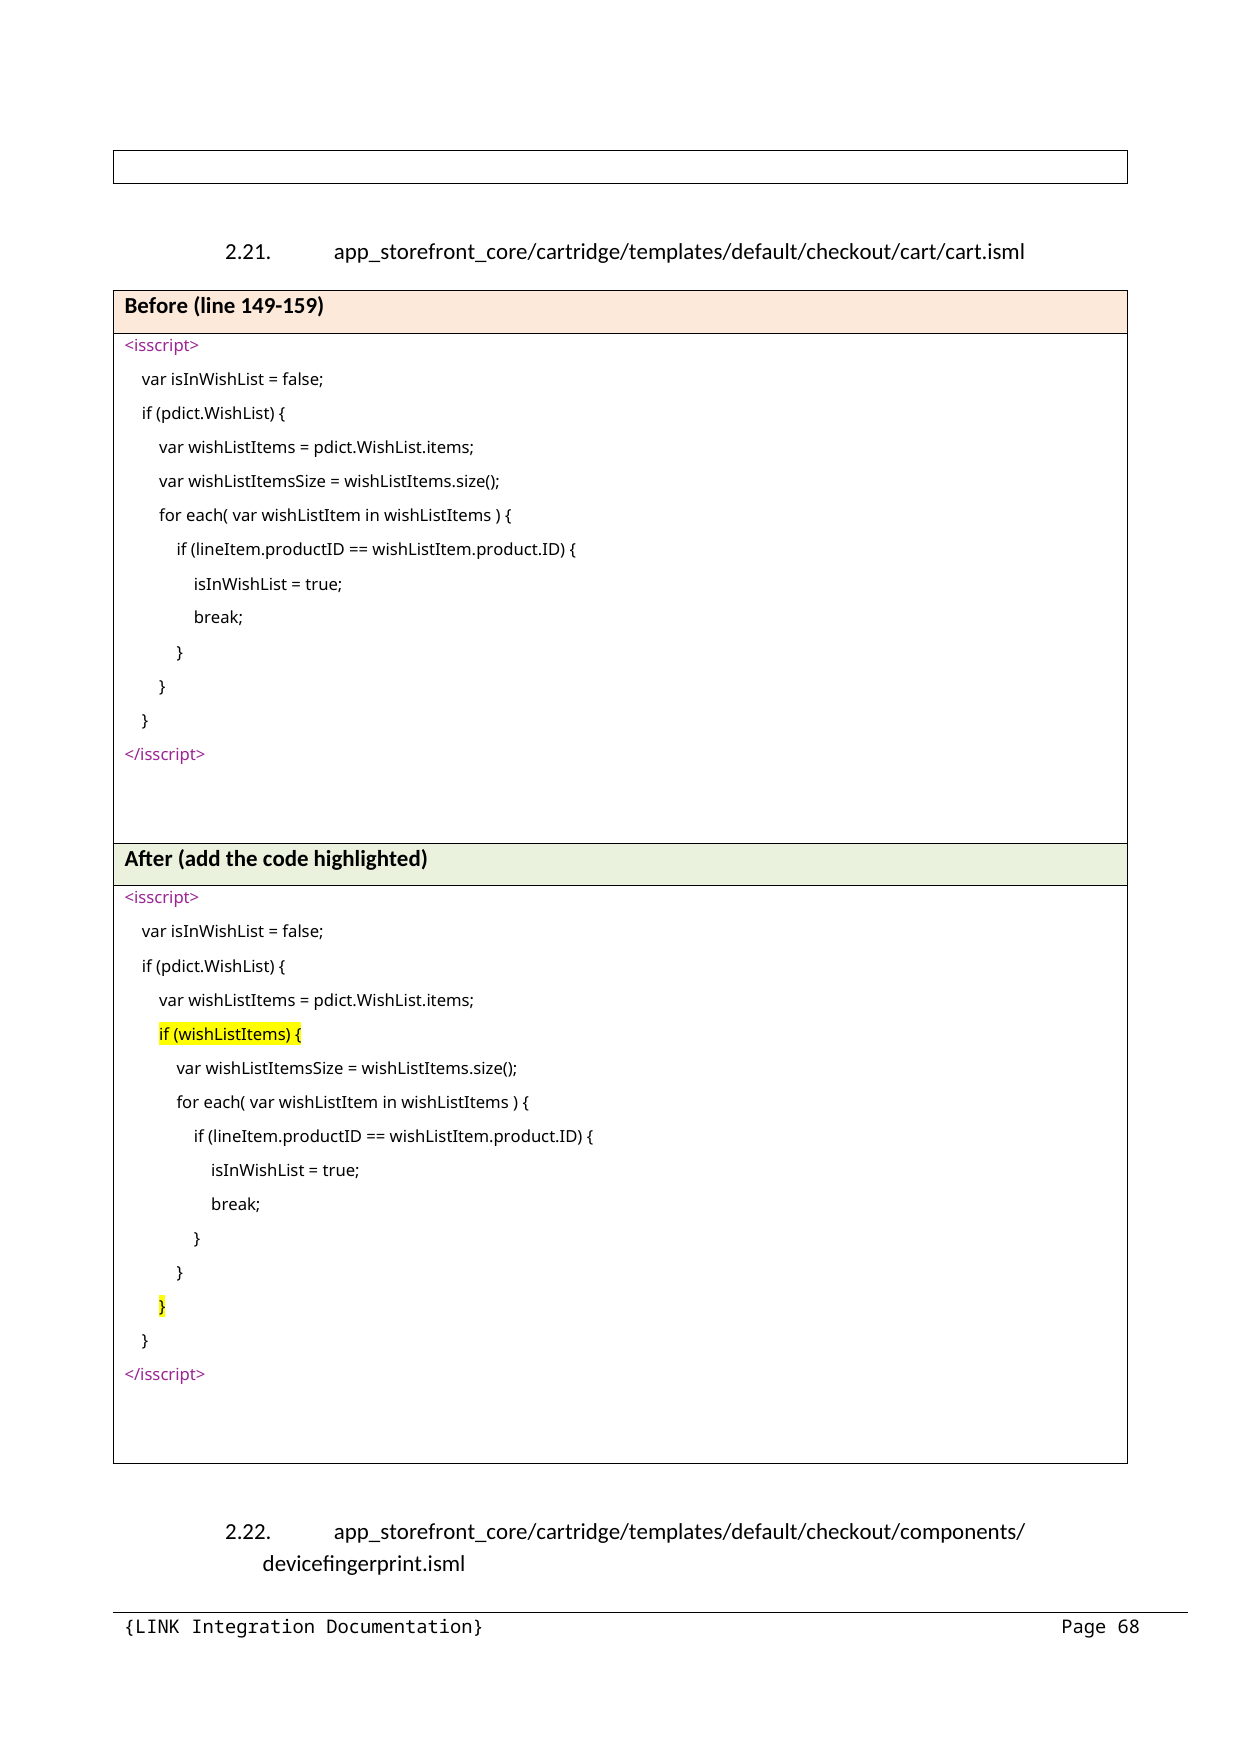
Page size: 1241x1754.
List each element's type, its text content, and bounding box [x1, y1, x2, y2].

table_cell <isscript> var isInWishList = false; if (pdict.WishList) { var wishListItems = pdict.WishList.items; var wishListItemsSize = wishListItems.size(); for each( var wishListItem in wishListItems ) { if (lineItem.productID == wishListItem.product.ID) { isInWishList = true; break; } } } </isscript> [114, 334, 1127, 843]
table_header Before (line 149-159) [114, 291, 1127, 333]
table_cell After (add the code highlighted) [114, 844, 1127, 885]
list app_storefront_core/cartridge/templates/default/checkout/components/devicefingerprint.isml [225, 1517, 1128, 1578]
table_cell <isscript> var isInWishList = false; if (pdict.WishList) { var wishListItems = pdict.WishList.items; if (wishListItems) { var wishListItemsSize = wishListItems.size(); for each( var wishListItem in wishListItems ) { if (lineItem.productID == wishListItem.product.ID) { isInWishList = true; break; } } } } </isscript> [114, 886, 1127, 1463]
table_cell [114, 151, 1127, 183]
list app_storefront_core/cartridge/templates/default/checkout/cart/cart.isml [225, 237, 1128, 265]
